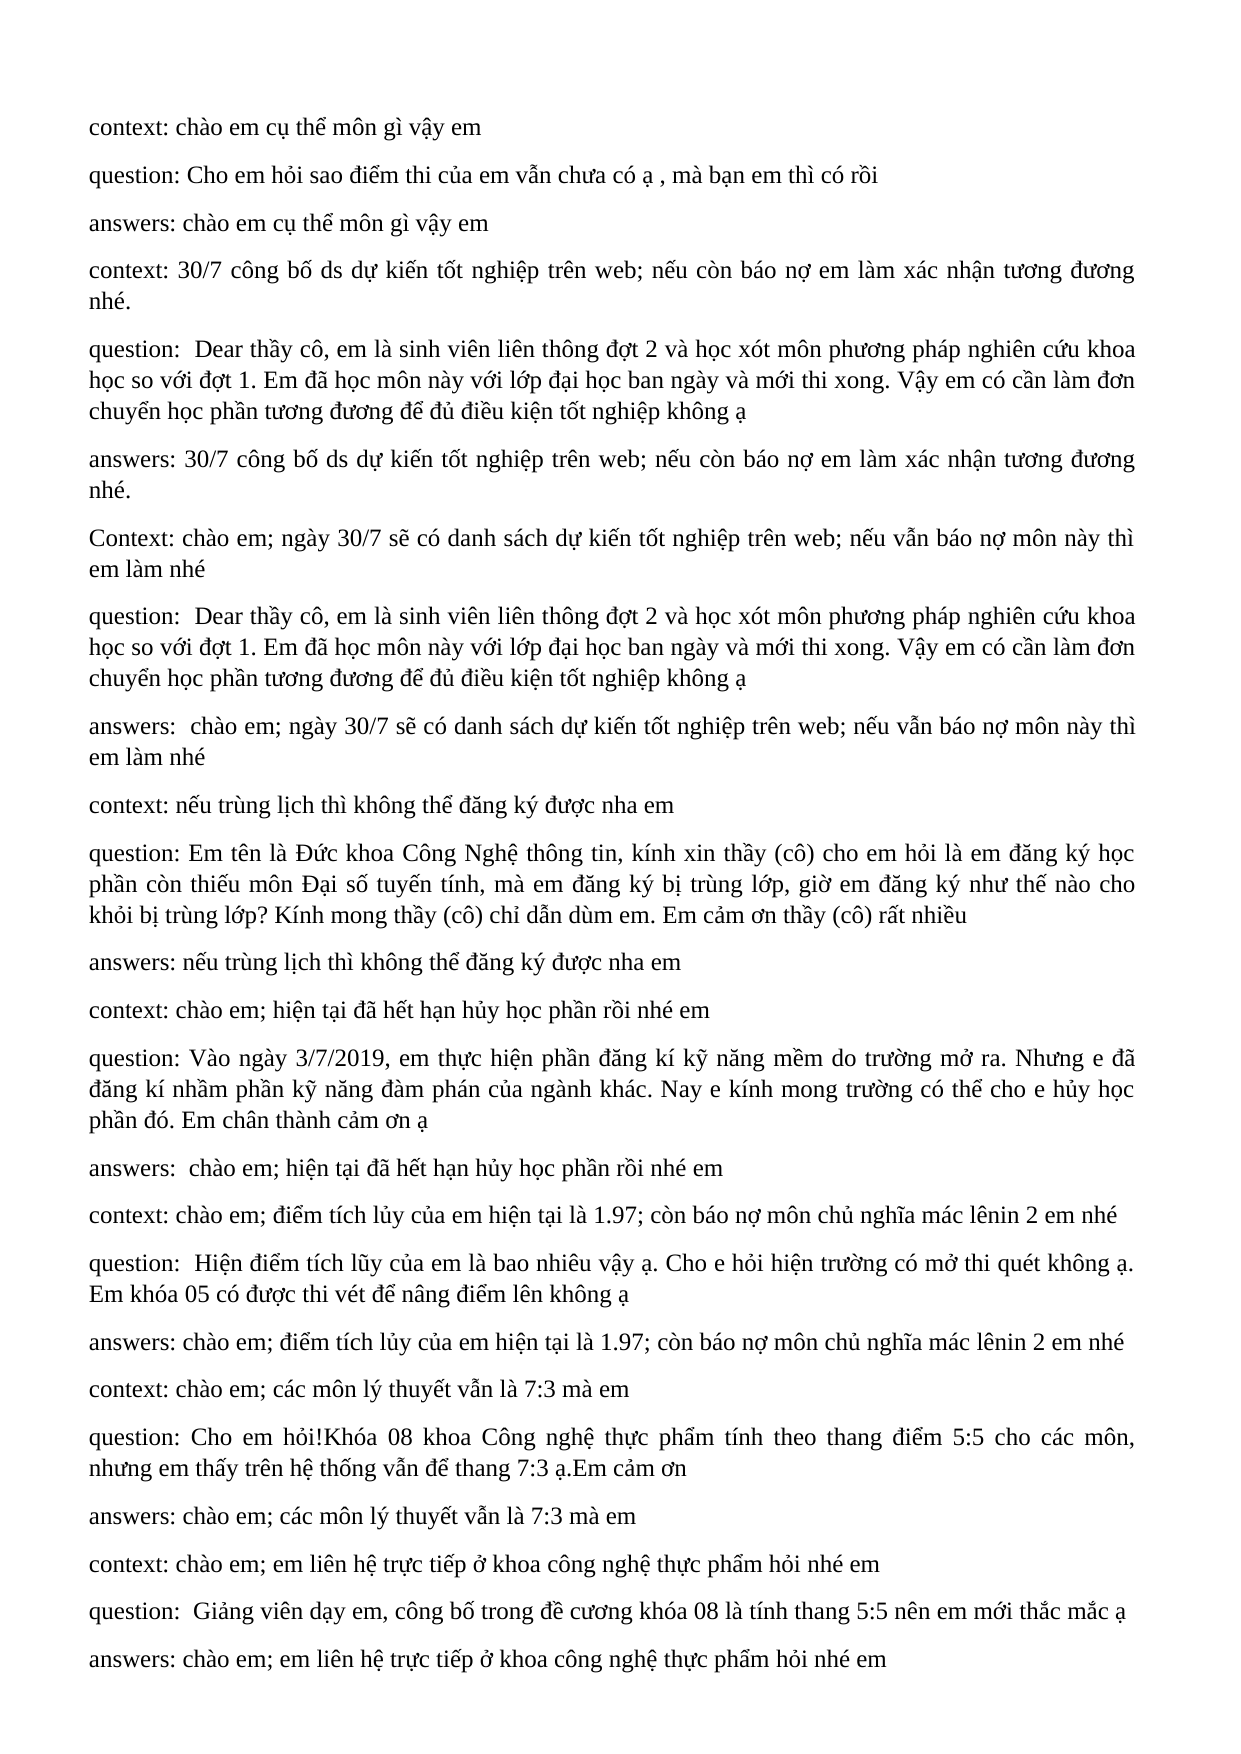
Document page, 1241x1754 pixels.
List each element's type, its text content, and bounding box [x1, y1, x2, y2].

text context: chào em; em liên hệ trực tiếp ở khoa công nghệ thực phẩm hỏi nhé em [89, 1549, 1137, 1577]
text question: Hiện điểm tích lũy của em là bao nhiêu vậy ạ. Cho e hỏi hiện trường có mở thi quét không ạ. Em khóa 05 có được thi vét để nâng điểm lên không ạ [89, 1248, 1137, 1308]
text answers: chào em; ngày 30/7 sẽ có danh sách dự kiến tốt nghiệp trên web; nếu vẫn báo nợ môn này thì em làm nhé [89, 711, 1137, 771]
text answers: chào em; các môn lý thuyết vẫn là 7:3 mà em [89, 1501, 1137, 1530]
text answers: nếu trùng lịch thì không thể đăng ký được nha em [89, 947, 1137, 976]
text context: chào em; các môn lý thuyết vẫn là 7:3 mà em [89, 1374, 1137, 1403]
text answers: 30/7 công bố ds dự kiến tốt nghiệp trên web; nếu còn báo nợ em làm xác nhận tương đương nhé. [89, 444, 1137, 504]
text question: Dear thầy cô, em là sinh viên liên thông đợt 2 và học xót môn phương pháp nghiên cứu khoa học so với đợt 1. Em đã học môn này với lớp đại học ban ngày và mới thi xong. Vậy em có cần làm đơn chuyển học phần tương đương để đủ điều kiện tốt nghiệp không ạ [89, 334, 1137, 425]
text answers: chào em; hiện tại đã hết hạn hủy học phần rồi nhé em [89, 1153, 1137, 1181]
text answers: chào em cụ thể môn gì vậy em [89, 208, 1137, 236]
text Context: chào em; ngày 30/7 sẽ có danh sách dự kiến tốt nghiệp trên web; nếu vẫn báo nợ môn này thì em làm nhé [89, 523, 1137, 582]
text context: chào em cụ thể môn gì vậy em [89, 112, 1137, 141]
text question: Cho em hỏi sao điểm thi của em vẫn chưa có ạ , mà bạn em thì có rồi [89, 160, 1137, 189]
text question: Giảng viên dạy em, công bố trong đề cương khóa 08 là tính thang 5:5 nên em mới thắc mắc ạ [89, 1596, 1137, 1625]
text context: 30/7 công bố ds dự kiến tốt nghiệp trên web; nếu còn báo nợ em làm xác nhận tương đương nhé. [89, 255, 1137, 315]
text question: Cho em hỏi!Khóa 08 khoa Công nghệ thực phẩm tính theo thang điểm 5:5 cho các môn, nhưng em thấy trên hệ thống vẫn để thang 7:3 ạ.Em cảm ơn [89, 1422, 1137, 1482]
text context: chào em; hiện tại đã hết hạn hủy học phần rồi nhé em [89, 995, 1137, 1024]
text context: chào em; điểm tích lủy của em hiện tại là 1.97; còn báo nợ môn chủ nghĩa mác lênin 2 em nhé [89, 1200, 1137, 1229]
text question: Em tên là Đức khoa Công Nghệ thông tin, kính xin thầy (cô) cho em hỏi là em đăng ký học phần còn thiếu môn Đại số tuyến tính, mà em đăng ký bị trùng lớp, giờ em đăng ký như thế nào cho khỏi bị trùng lớp? Kính mong thầy (cô) chỉ dẫn dùm em. Em cảm ơn thầy (cô) rất nhiều [89, 838, 1137, 928]
text question: Dear thầy cô, em là sinh viên liên thông đợt 2 và học xót môn phương pháp nghiên cứu khoa học so với đợt 1. Em đã học môn này với lớp đại học ban ngày và mới thi xong. Vậy em có cần làm đơn chuyển học phần tương đương để đủ điều kiện tốt nghiệp không ạ [89, 601, 1137, 692]
text answers: chào em; điểm tích lủy của em hiện tại là 1.97; còn báo nợ môn chủ nghĩa mác lênin 2 em nhé [89, 1327, 1137, 1356]
text question: Vào ngày 3/7/2019, em thực hiện phần đăng kí kỹ năng mềm do trường mở ra. Nhưng e đã đăng kí nhầm phần kỹ năng đàm phán của ngành khác. Nay e kính mong trường có thể cho e hủy học phần đó. Em chân thành cảm ơn ạ [89, 1043, 1137, 1134]
text answers: chào em; em liên hệ trực tiếp ở khoa công nghệ thực phẩm hỏi nhé em [89, 1644, 1137, 1673]
text context: nếu trùng lịch thì không thể đăng ký được nha em [89, 790, 1137, 819]
